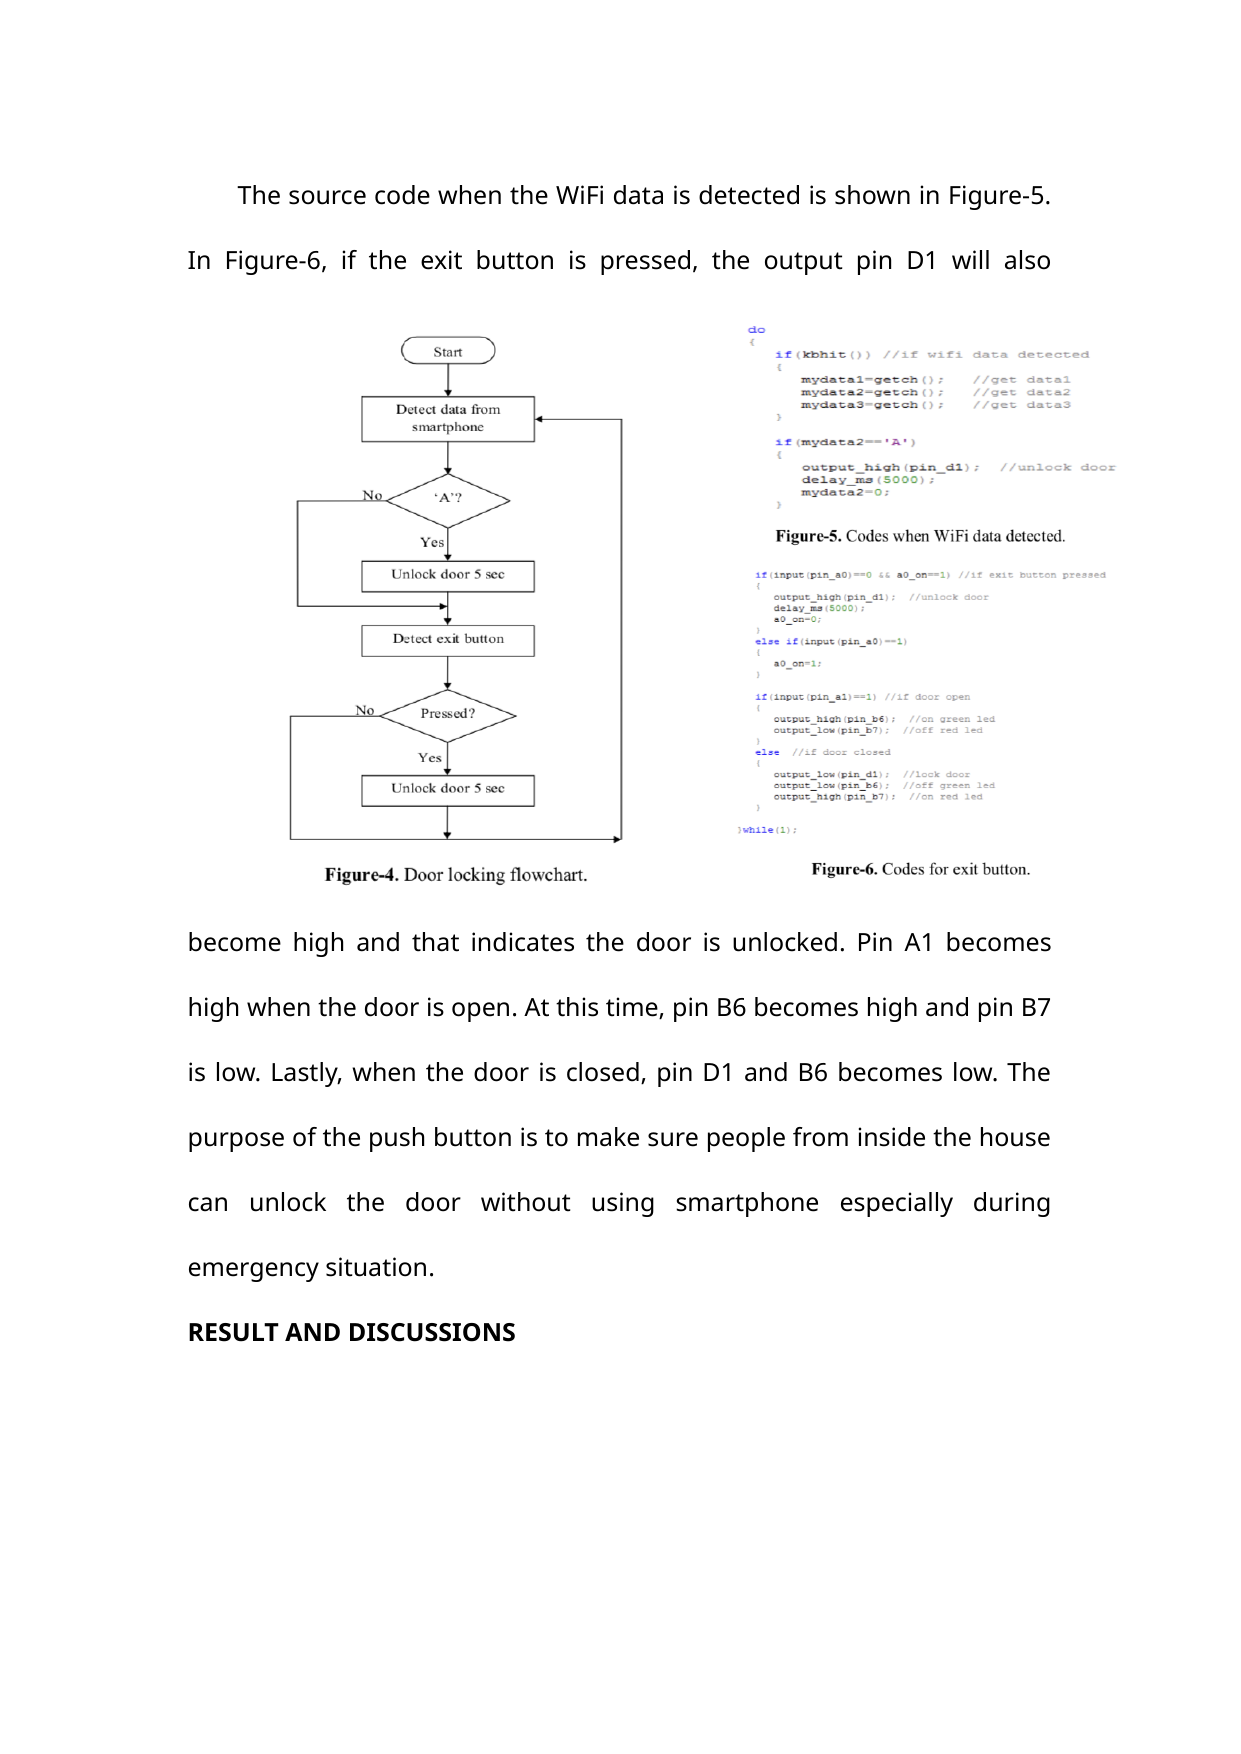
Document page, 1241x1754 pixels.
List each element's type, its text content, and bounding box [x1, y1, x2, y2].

picture [222, 311, 1134, 902]
text RESULT AND DISCUSSIONS [187, 1299, 1053, 1364]
